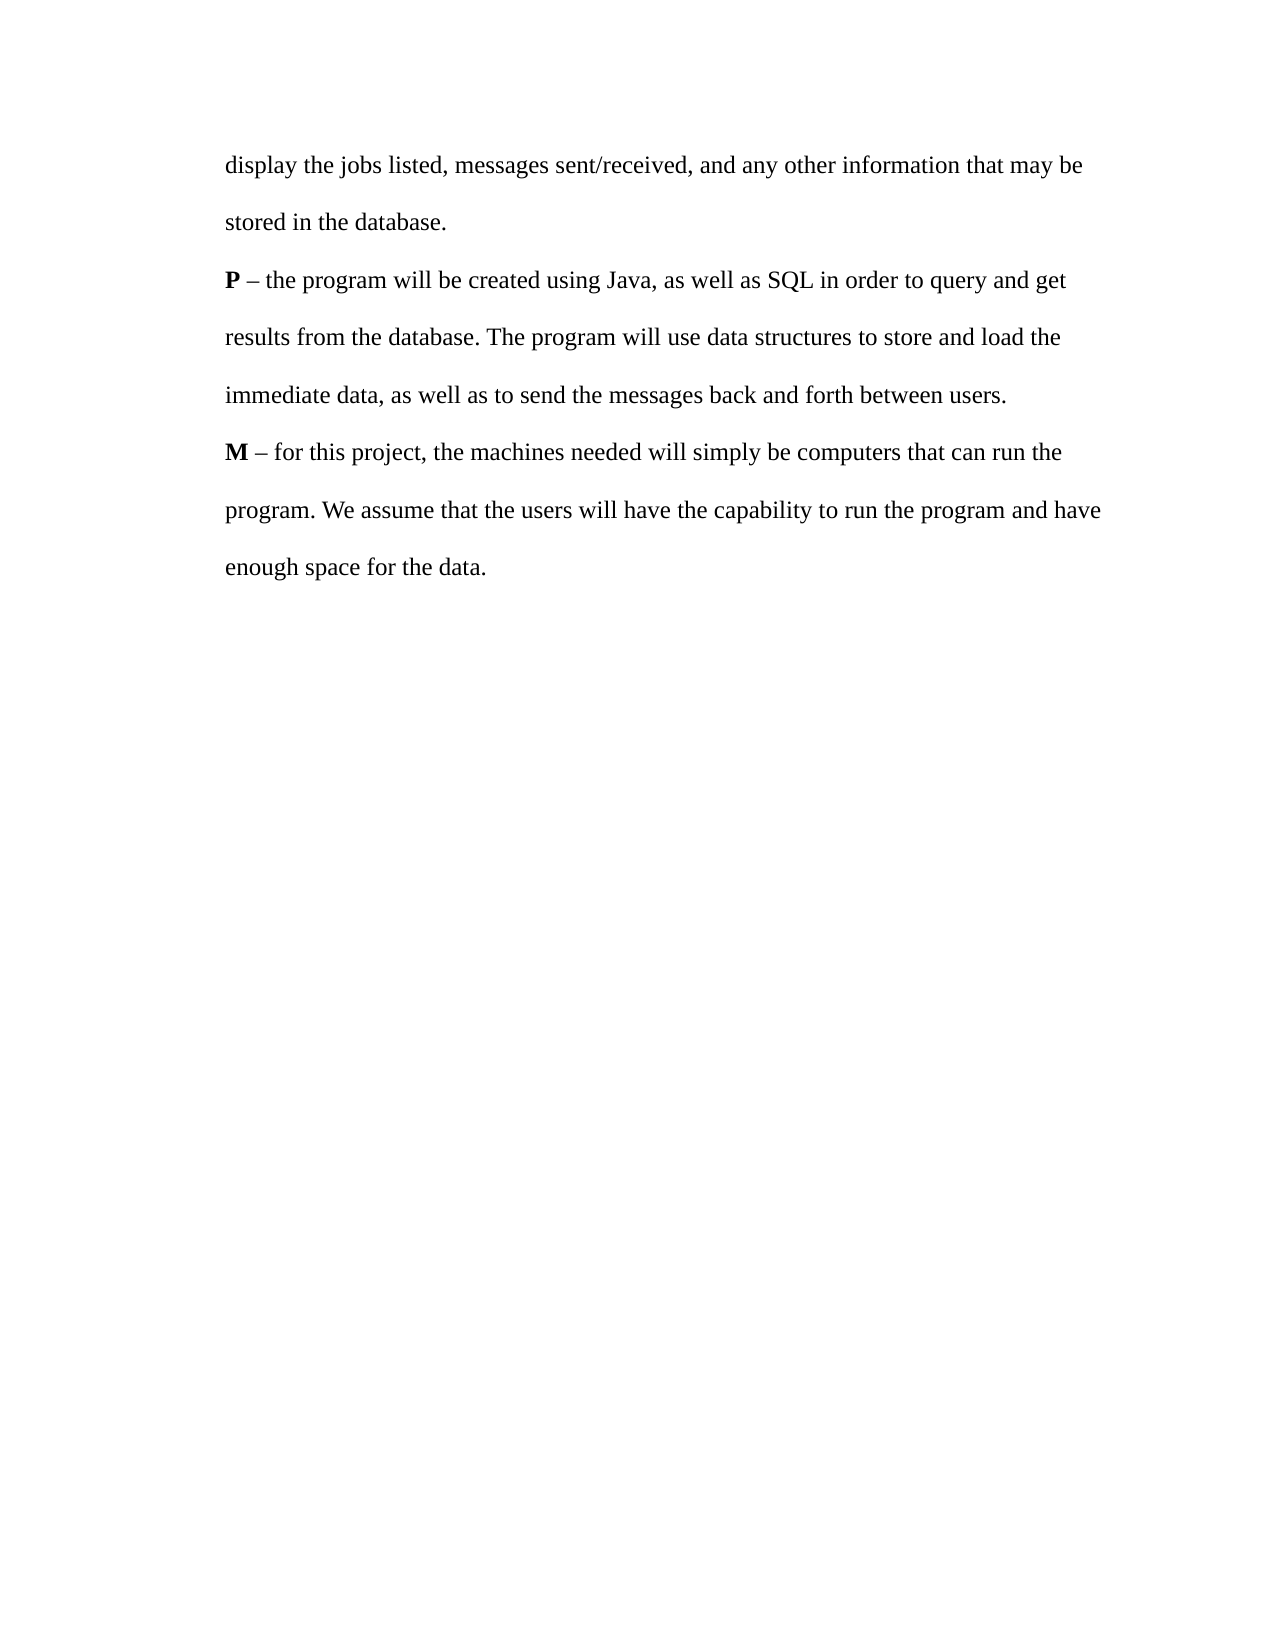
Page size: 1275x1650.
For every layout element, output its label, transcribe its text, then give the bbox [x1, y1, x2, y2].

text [225, 150, 1125, 236]
text M – for this project, the machines needed will simply be computers that can run the program. We assume that the users will have the capability to run the program and have enough space for the data. [225, 437, 1125, 581]
text P – the program will be created using Java, as well as SQL in order to query and get results from the database. The program will use data structures to store and load the immediate data, as well as to send the messages back and forth between users. [225, 265, 1125, 409]
